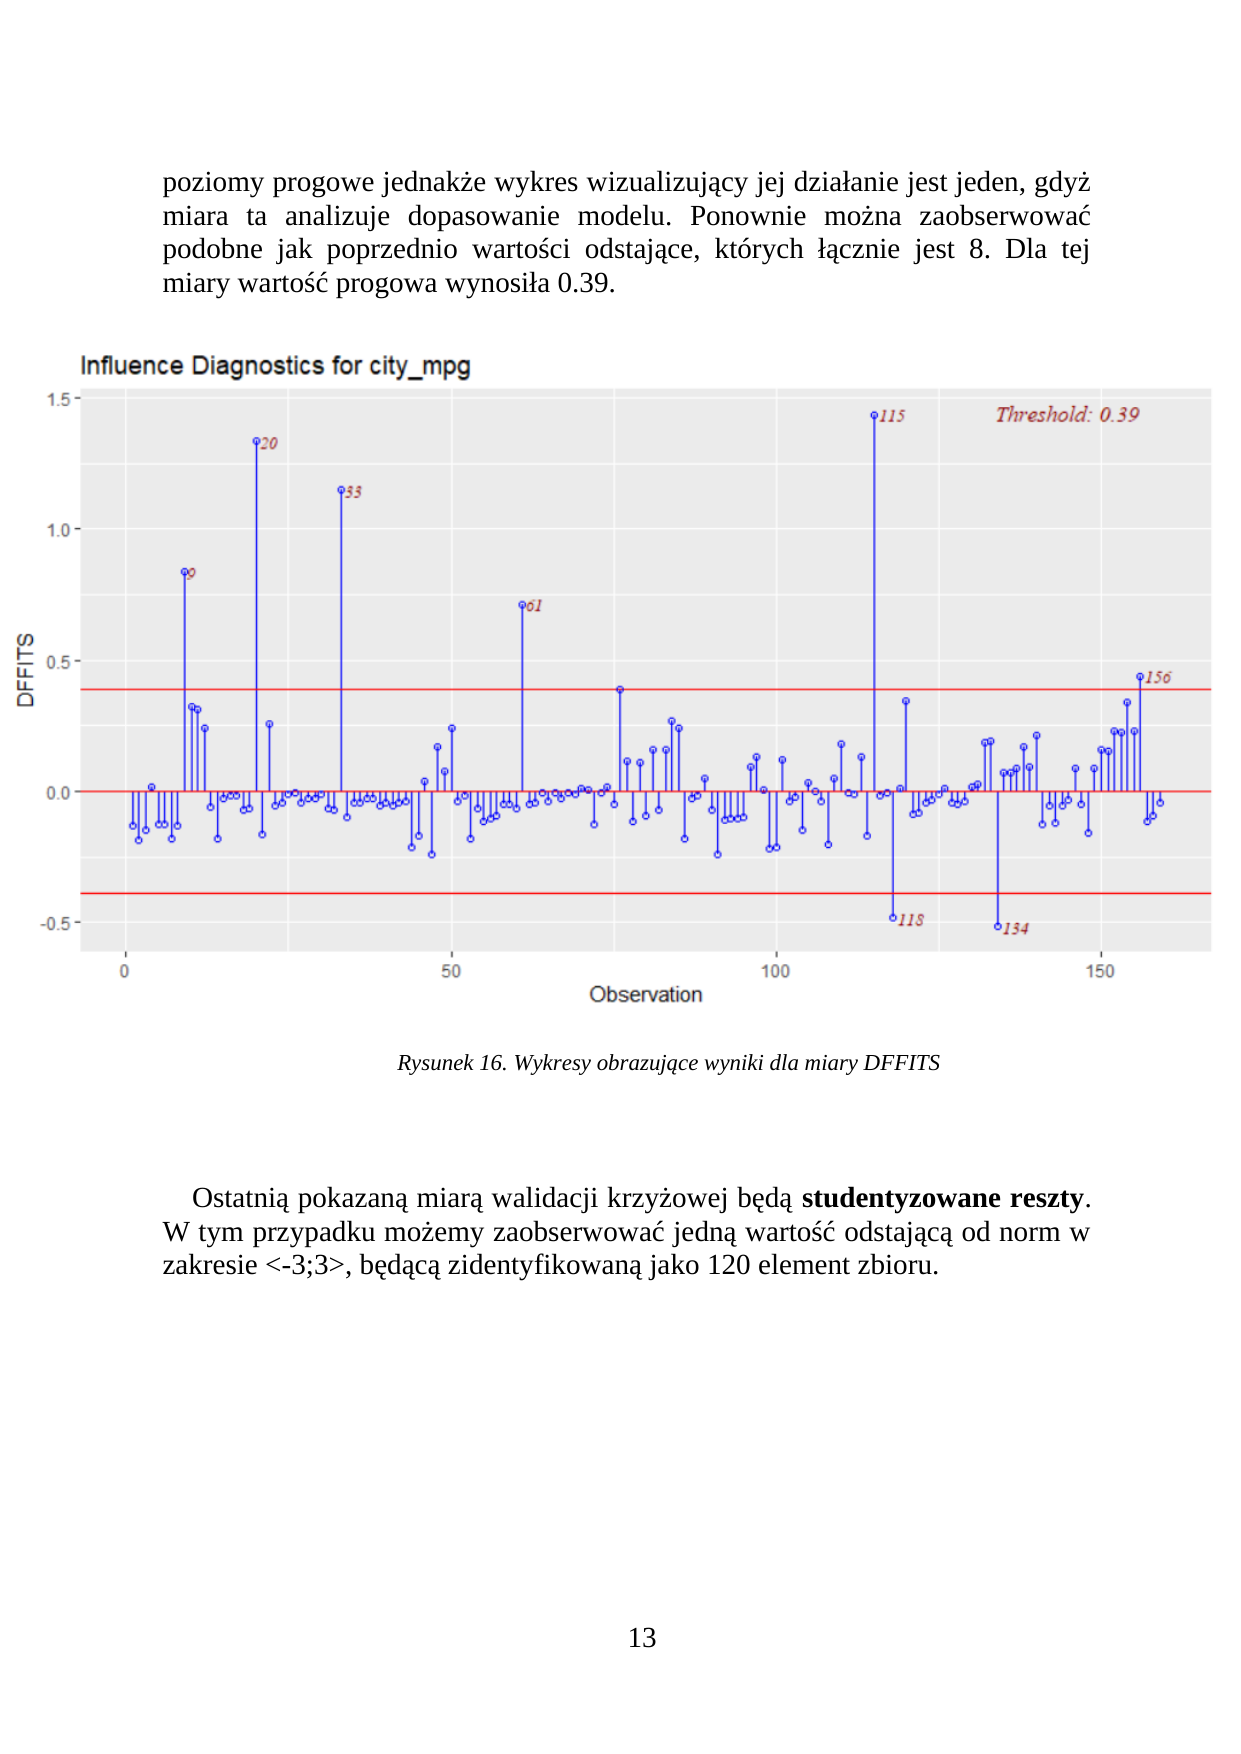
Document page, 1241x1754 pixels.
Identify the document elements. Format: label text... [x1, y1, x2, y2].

text Ostatnią pokazaną miarą walidacji krzyżowej będą studentyzowane reszty. W tym przypadku możemy zaobserwować jedną wartość odstającą od norm w zakresie <-3;3>, będącą zidentyfikowaną jako 120 element zbioru. [162, 1180, 1092, 1281]
picture [9, 345, 1217, 1007]
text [162, 164, 1092, 299]
